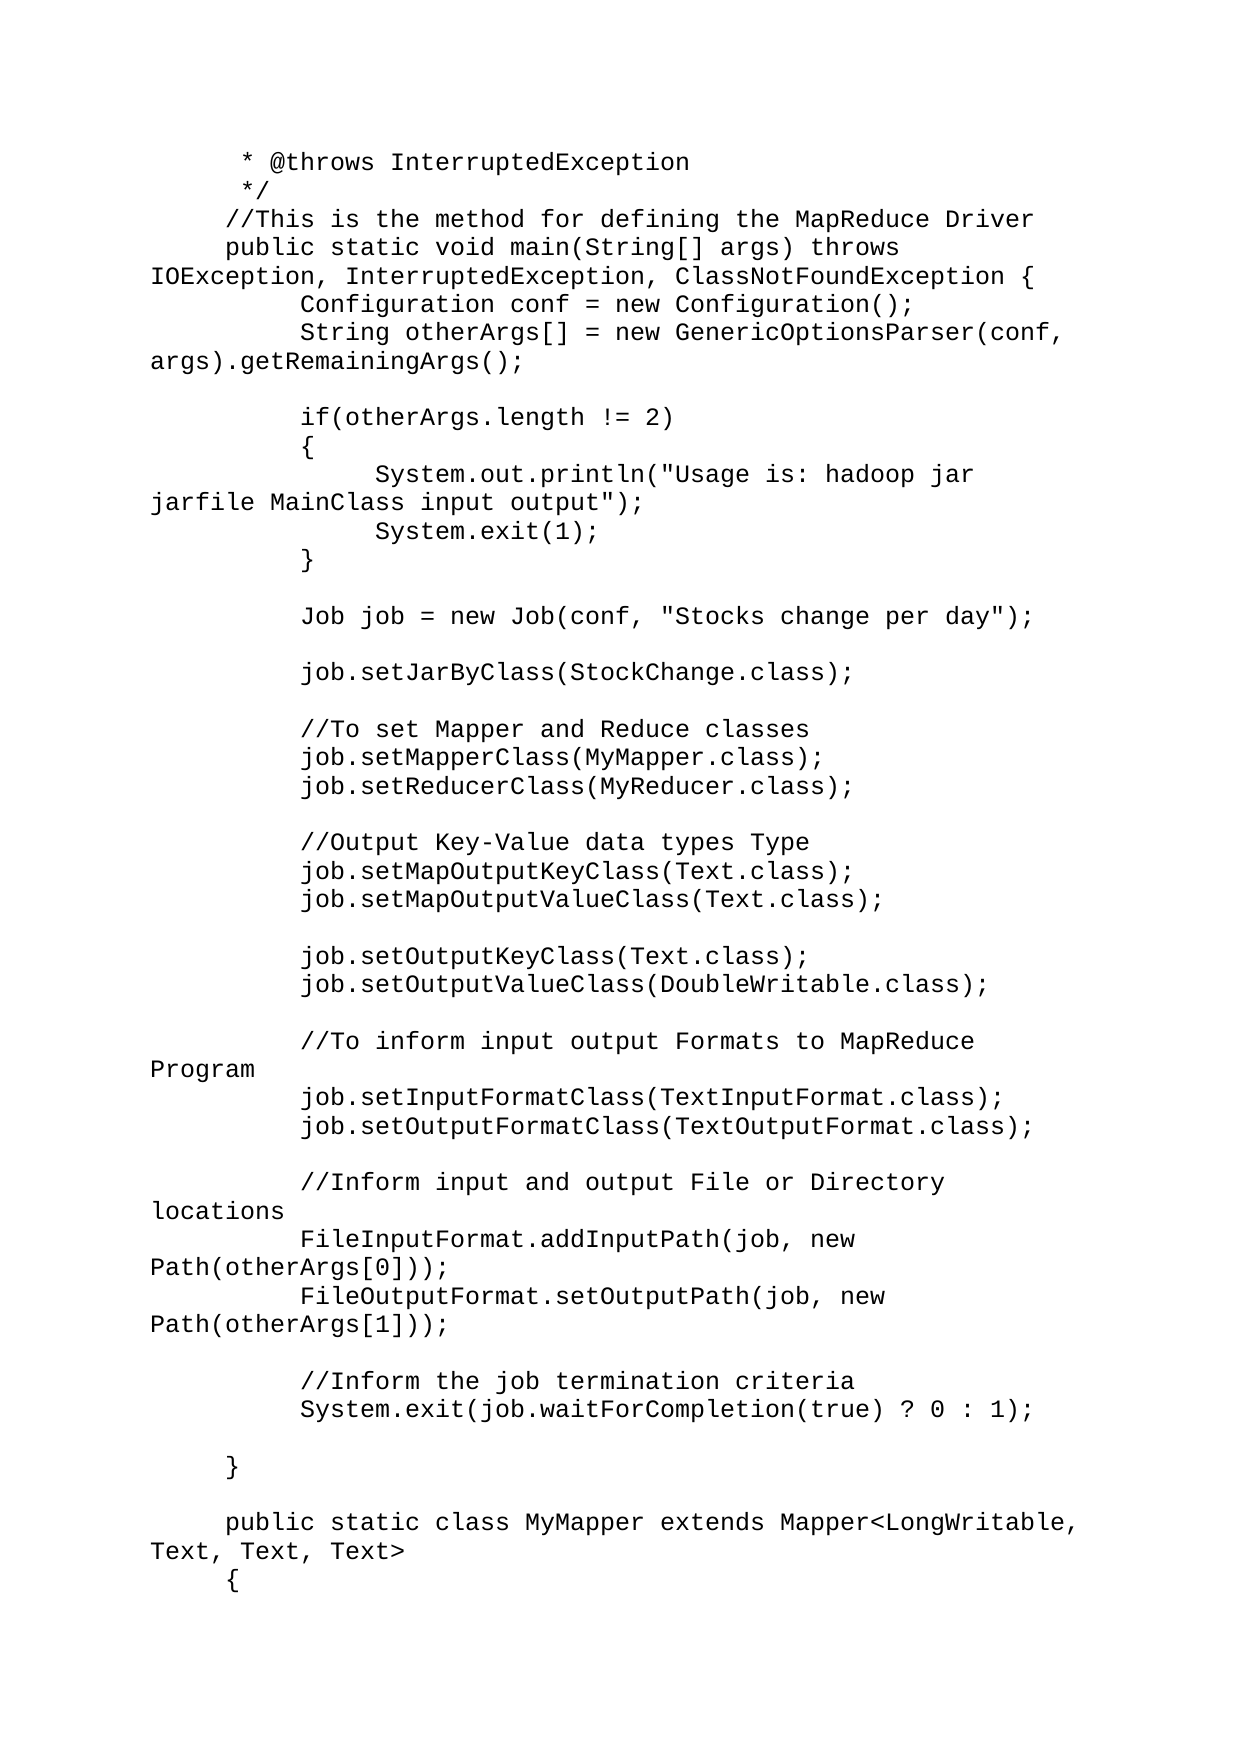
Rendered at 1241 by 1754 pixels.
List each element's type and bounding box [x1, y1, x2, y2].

text [150, 150, 1090, 1595]
